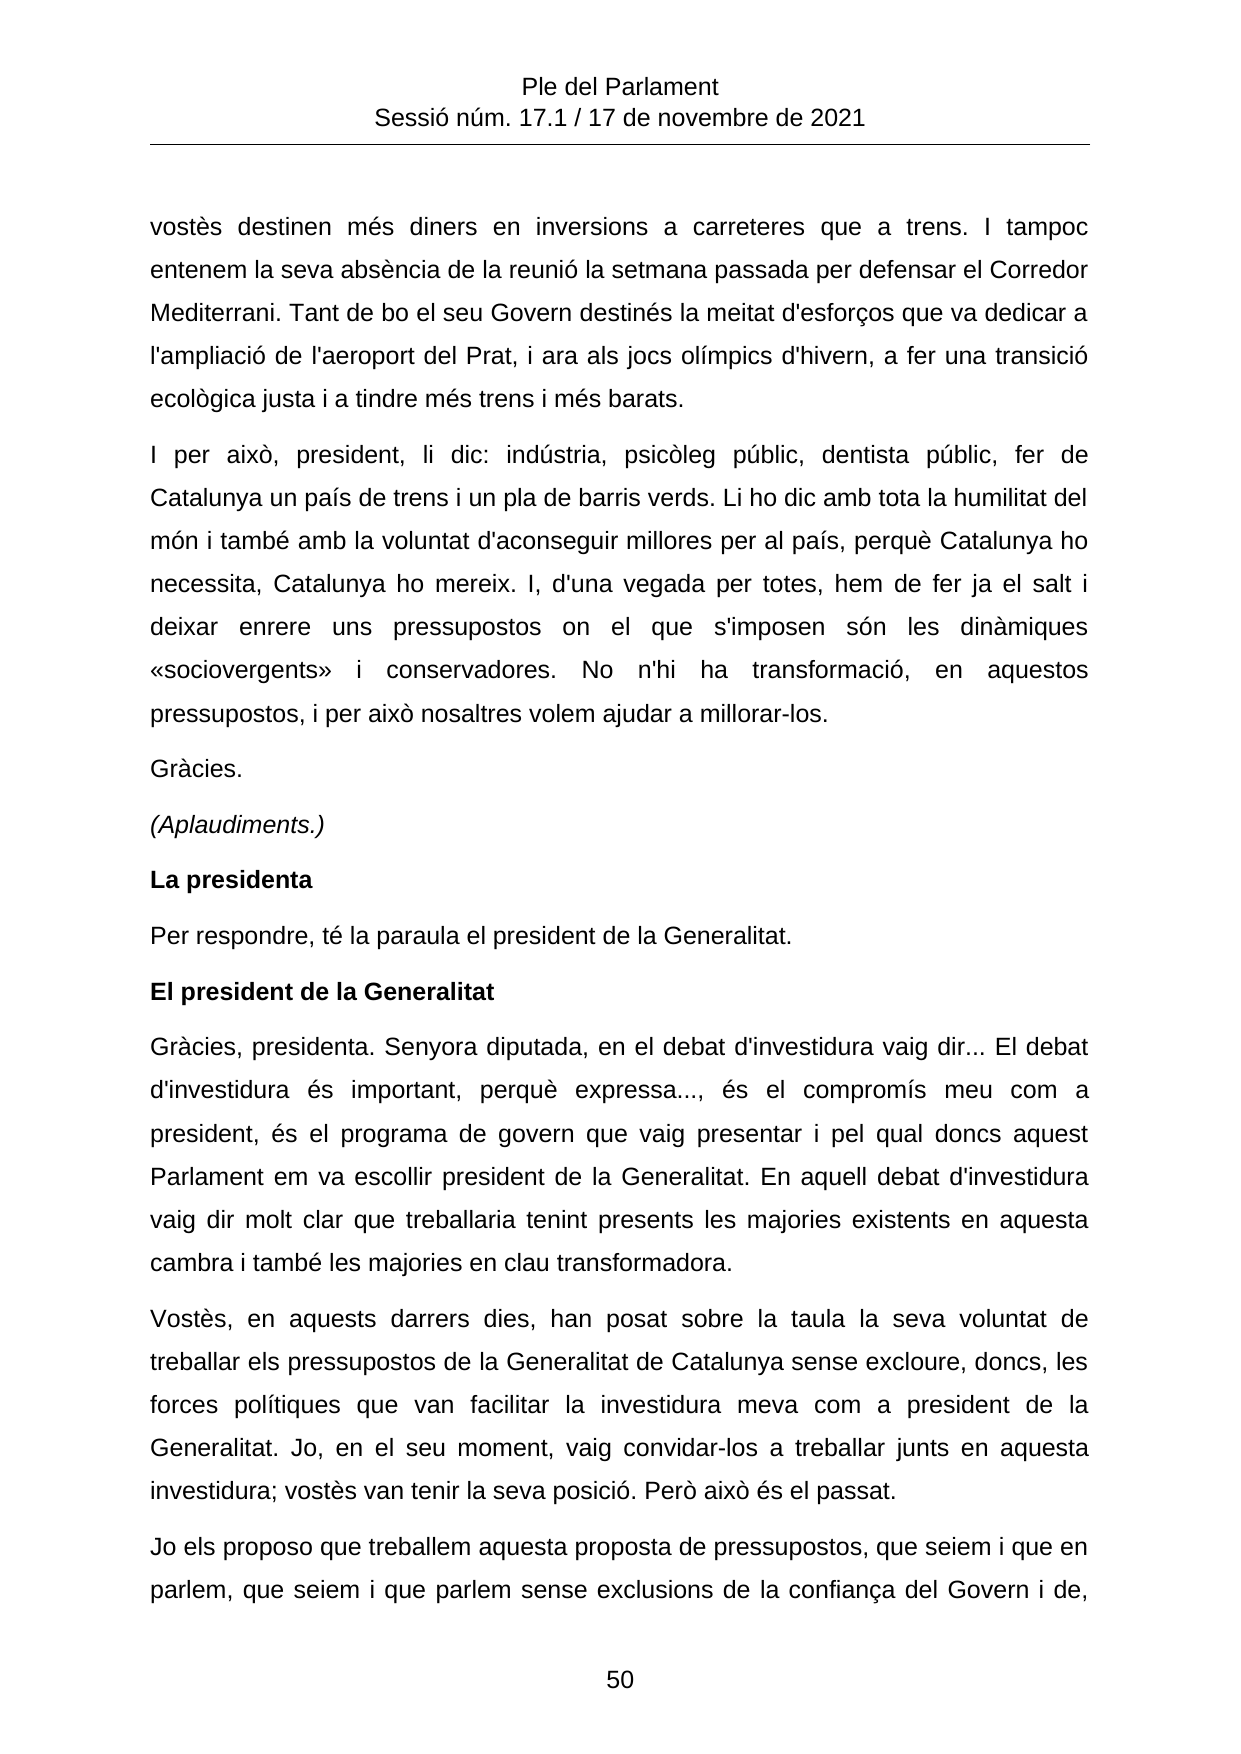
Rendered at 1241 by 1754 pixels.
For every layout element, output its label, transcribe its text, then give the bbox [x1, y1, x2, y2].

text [150, 212, 1090, 413]
text Per respondre, té la paraula el president de la Generalitat. [150, 921, 1090, 950]
text El president de la Generalitat [150, 977, 1090, 1006]
text Gràcies. [150, 754, 1090, 783]
text La presidenta [150, 866, 1090, 894]
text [150, 1532, 1090, 1604]
text I per això, president, li dic: indústria, psicòleg públic, dentista públic, fer de Catalunya un país de trens i un pla de barris verds. Li ho dic amb tota la humilitat del món i també amb la voluntat d'aconseguir millores per al país, perquè Catalunya ho necessita, Catalunya ho mereix. I, d'una vegada per totes, hem de fer ja el salt i deixar enrere uns pressupostos on el que s'imposen són les dinàmiques «sociovergents» i conservadores. No n'hi ha transformació, en aquestos pressupostos, i per això nosaltres volem ajudar a millorar-los. [150, 440, 1090, 727]
text Gràcies, presidenta. Senyora diputada, en el debat d'investidura vaig dir... El debat d'investidura és important, perquè expressa..., és el compromís meu com a president, és el programa de govern que vaig presentar i pel qual doncs aquest Parlament em va escollir president de la Generalitat. En aquell debat d'investidura vaig dir molt clar que treballaria tenint presents les majories existents en aquesta cambra i també les majories en clau transformadora. [150, 1032, 1090, 1277]
text (Aplaudiments.) [150, 810, 1090, 839]
text Vostès, en aquests darrers dies, han posat sobre la taula la seva voluntat de treballar els pressupostos de la Generalitat de Catalunya sense excloure, doncs, les forces polítiques que van facilitar la investidura meva com a president de la Generalitat. Jo, en el seu moment, vaig convidar-los a treballar junts en aquesta investidura; vostès van tenir la seva posició. Però això és el passat. [150, 1304, 1090, 1505]
